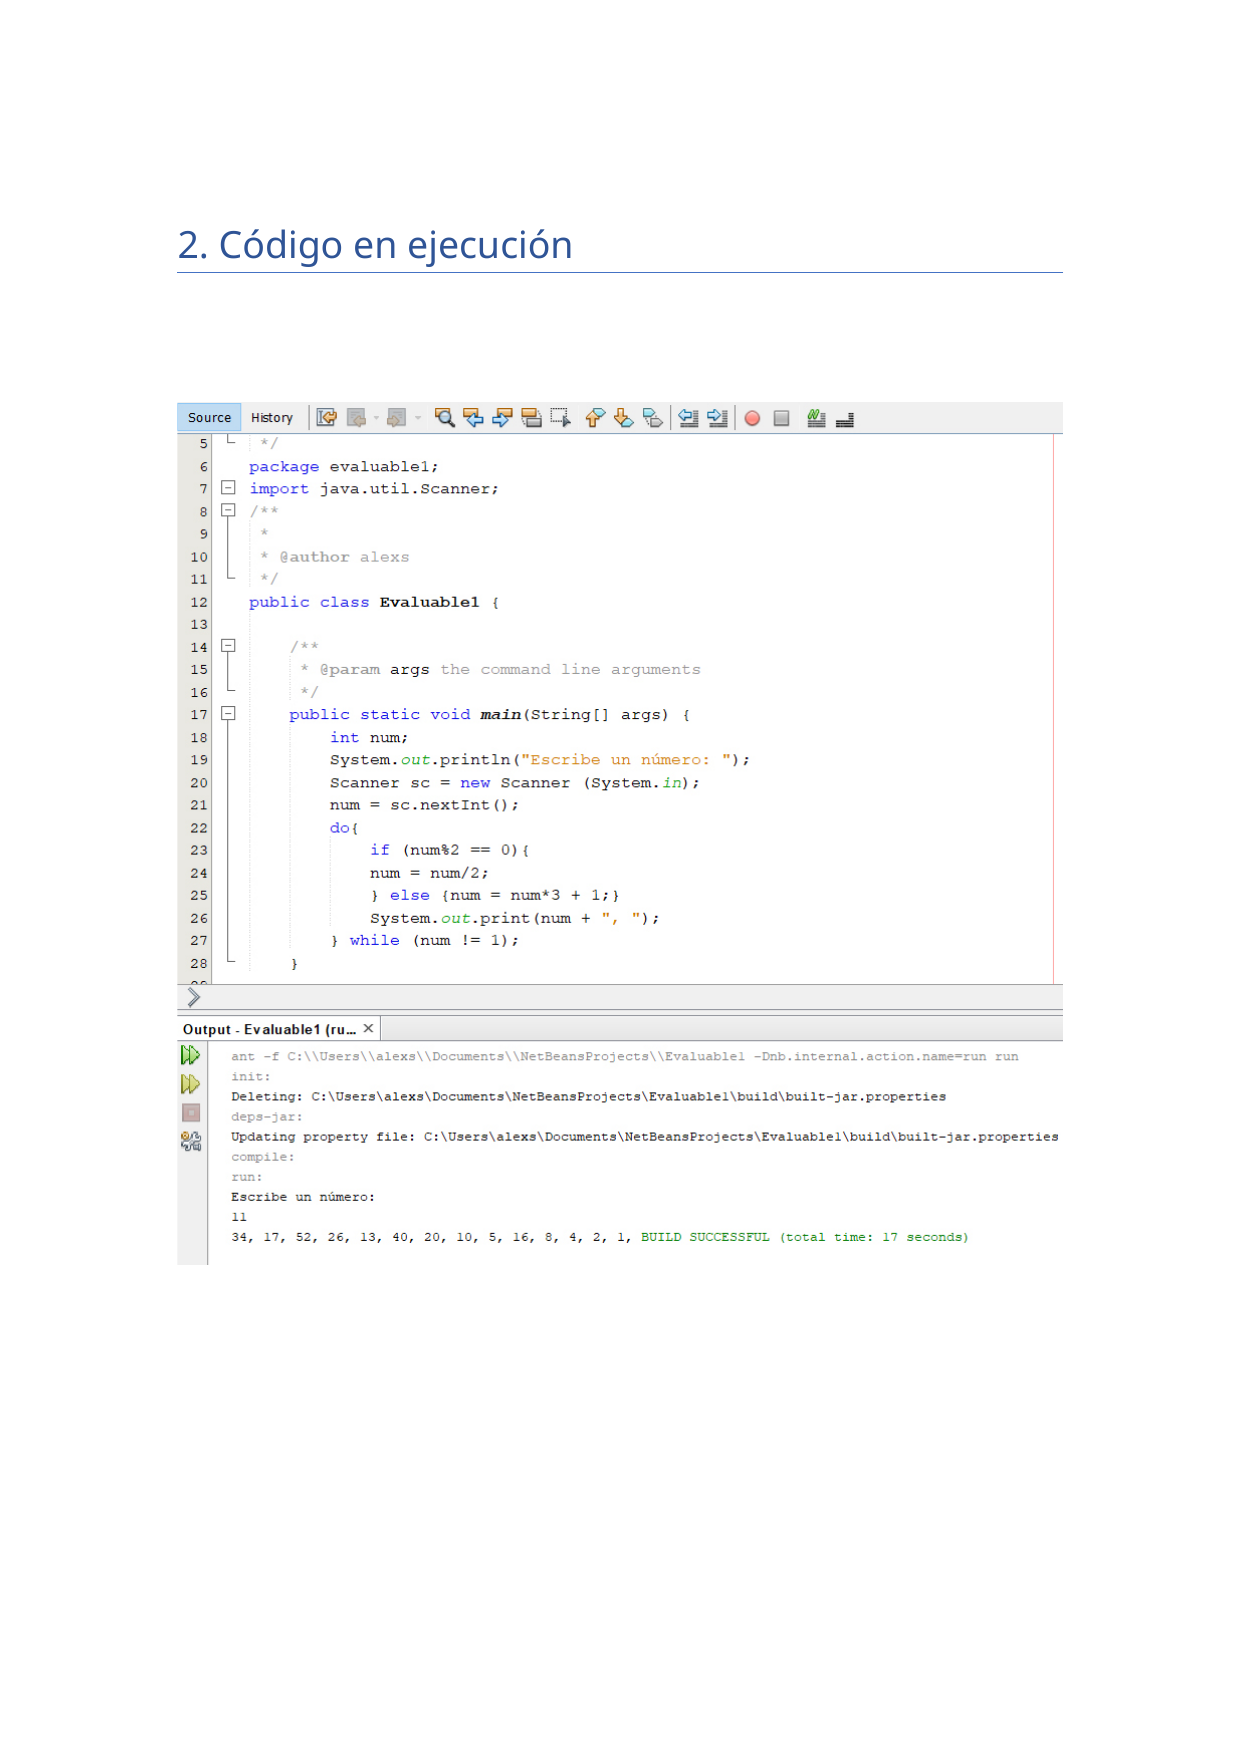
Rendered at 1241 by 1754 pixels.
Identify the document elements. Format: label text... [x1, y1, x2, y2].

picture [177, 402, 1063, 1265]
subtitle 2. Código en ejecución [177, 218, 1063, 272]
